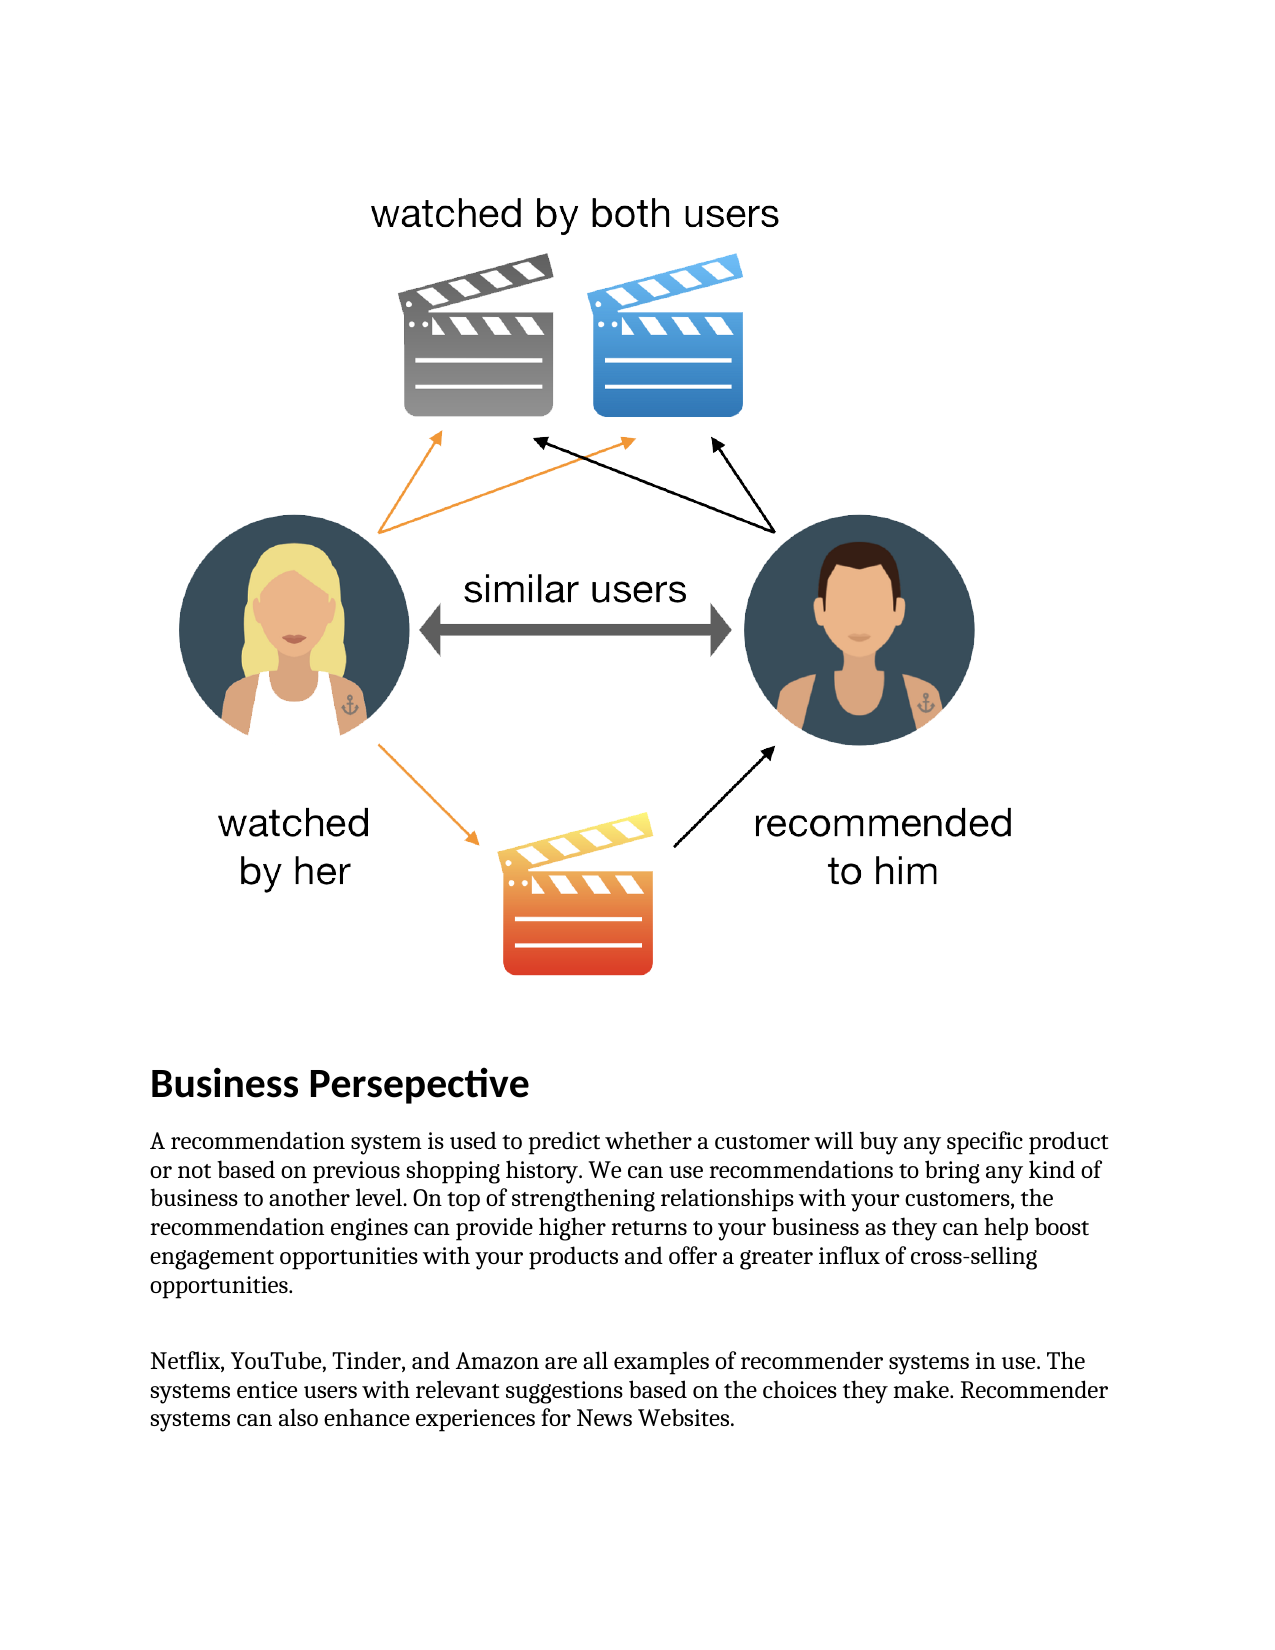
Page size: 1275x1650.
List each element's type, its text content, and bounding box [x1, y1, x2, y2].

text Netflix, YouTube, Tinder, and Amazon are all examples of recommender systems in use. The systems entice users with relevant suggestions based on the choices they make. Recommender systems can also enhance experiences for News Websites. [150, 1347, 1125, 1433]
subtitle Business Persepective [150, 1057, 1125, 1108]
text A recommendation system is used to predict whether a customer will buy any specific product or not based on previous shopping history. We can use recommendations to bring any kind of business to another level. On top of strengthening relationships with your customers, the recommendation engines can provide higher returns to your business as they can help boost engagement opportunities with your products and offer a greater influx of cross-selling opportunities. [150, 1127, 1125, 1328]
picture [150, 168, 1025, 1008]
